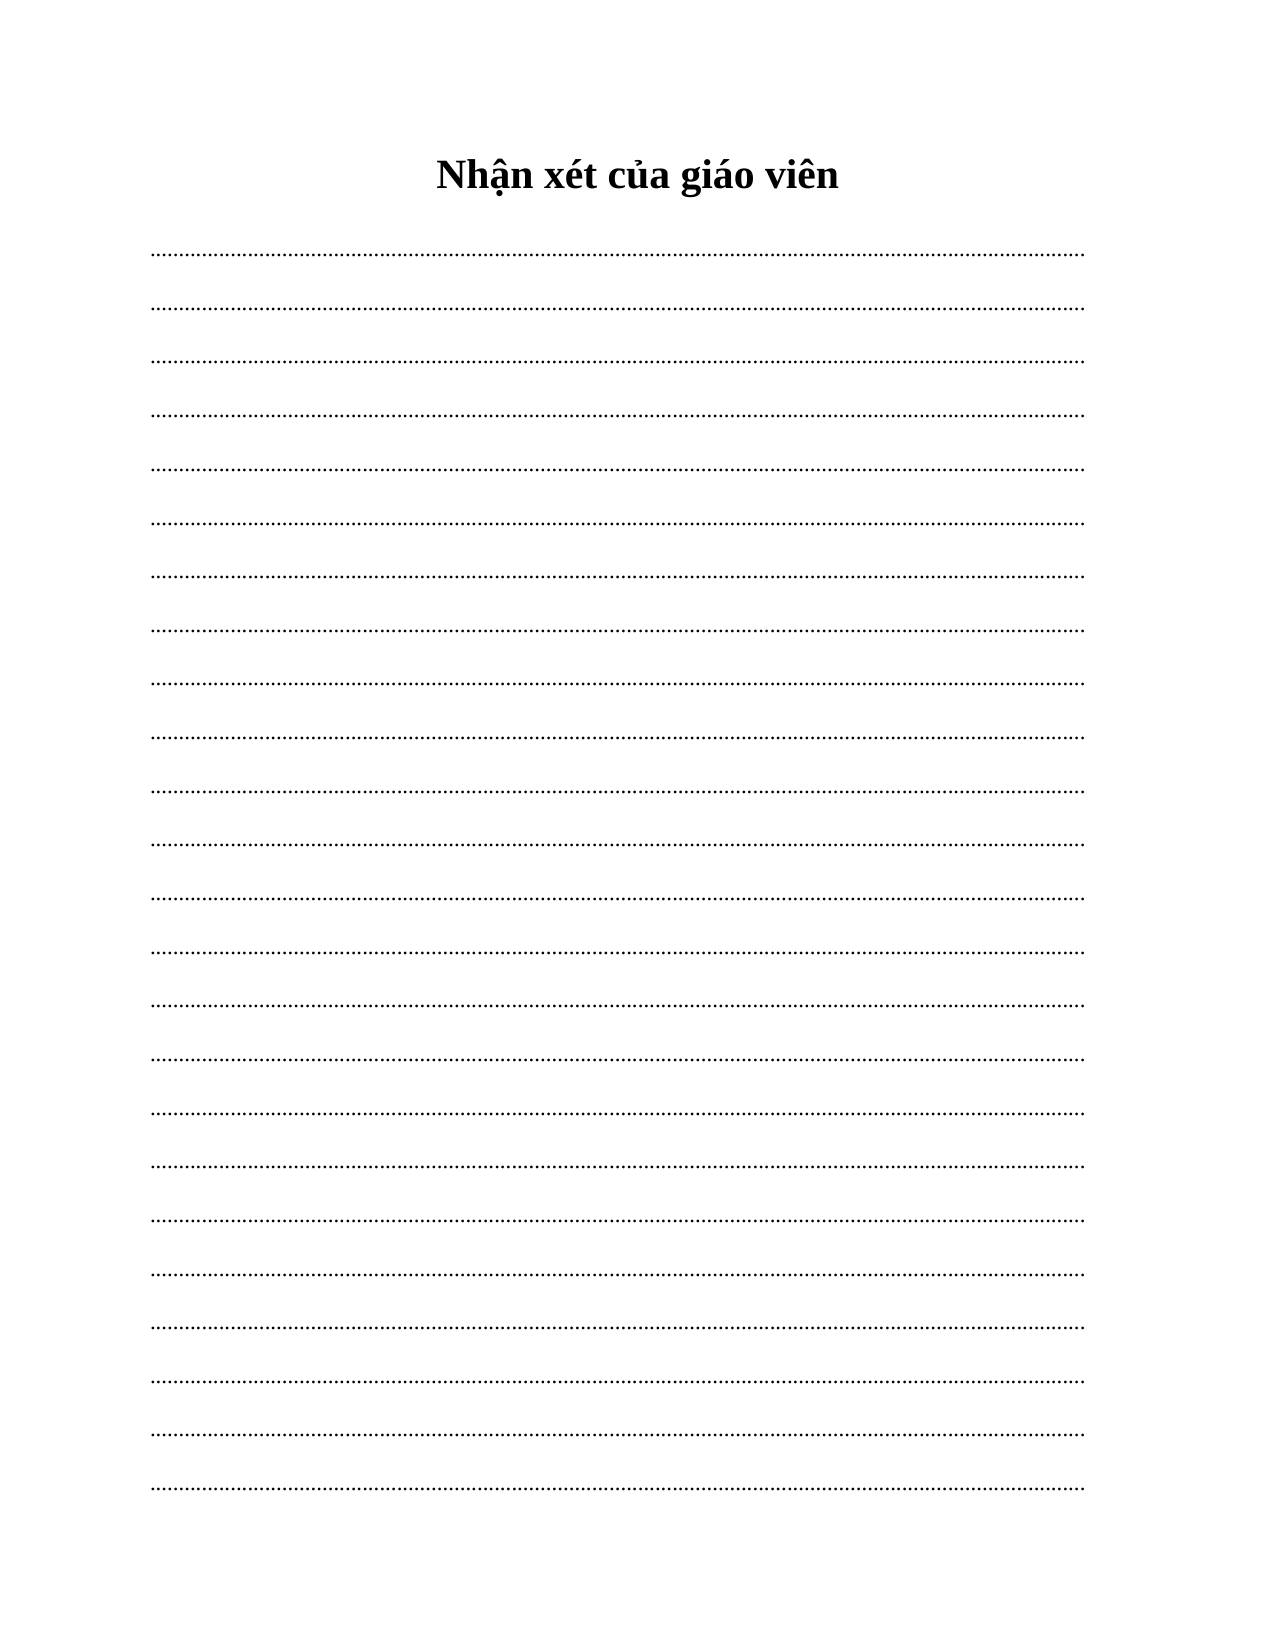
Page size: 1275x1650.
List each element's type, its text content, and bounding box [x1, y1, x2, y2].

subtitle Nhận xét của giáo viên [150, 150, 1125, 198]
